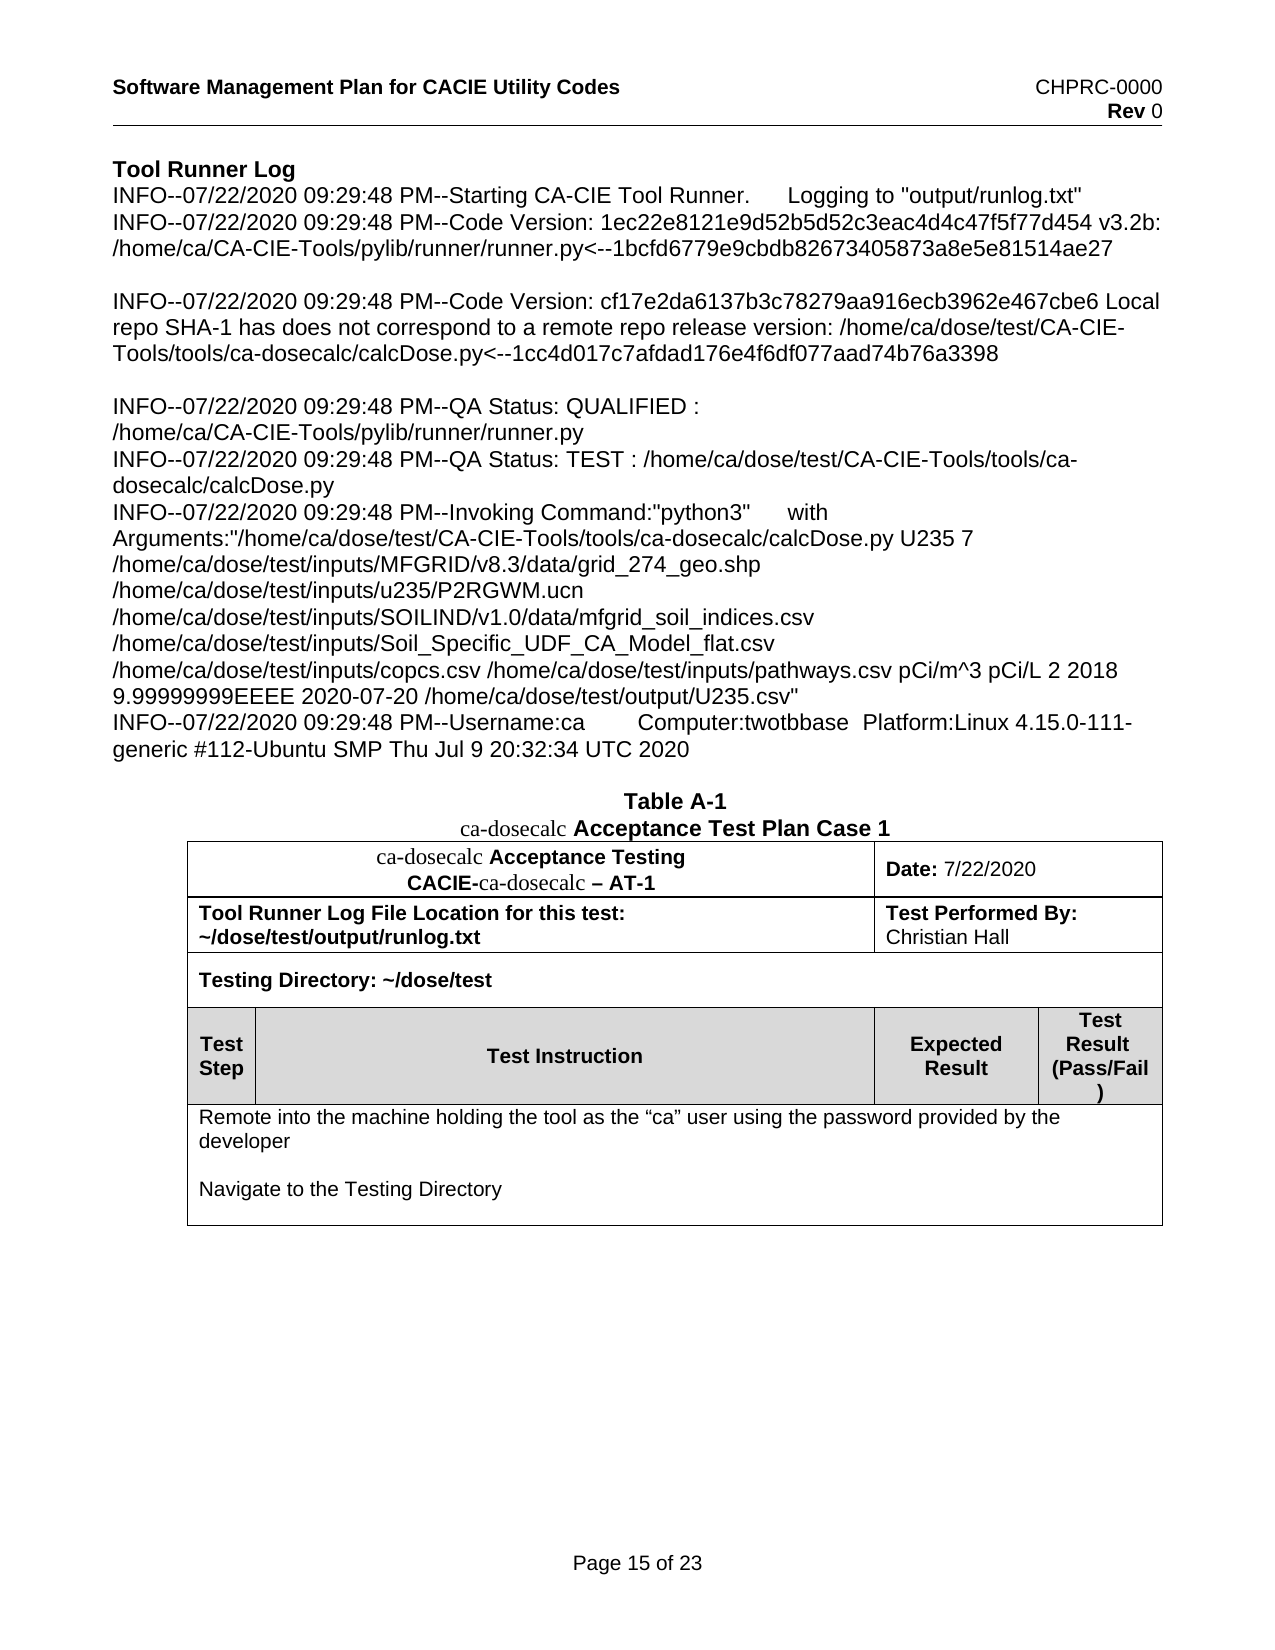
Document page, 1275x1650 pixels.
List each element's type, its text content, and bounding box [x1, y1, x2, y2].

table_cell Test Step [188, 1008, 255, 1104]
text INFO--07/22/2020 09:29:48 PM--Code Version: cf17e2da6137b3c78279aa916ecb3962e467cbe6 Local repo SHA-1 has does not correspond to a remote repo release version: /home/ca/dose/test/CA-CIE-Tools/tools/ca-dosecalc/calcDose.py<--1cc4d017c7afdad176e4f6df077aad74b76a3398 [112, 288, 1162, 367]
text INFO--07/22/2020 09:29:48 PM--Code Version: 1ec22e8121e9d52b5d52c3eac4d4c47f5f77d454 v3.2b: /home/ca/CA-CIE-Tools/pylib/runner/runner.py<--1bcfd6779e9cbdb82673405873a8e5e81514ae27 [112, 208, 1162, 261]
table_cell Test Instruction [256, 1008, 874, 1104]
text INFO--07/22/2020 09:29:48 PM--QA Status: QUALIFIED : /home/ca/CA-CIE-Tools/pylib/runner/runner.py [112, 393, 1162, 446]
table_cell Remote into the machine holding the tool as the “ca” user using the password provided by the developer Navigate to the Testing Directory [188, 1105, 1162, 1224]
table_header Table A-1 Acceptance Test Plan Case 1 [188, 788, 1162, 841]
text INFO--07/22/2020 09:29:48 PM--QA Status: TEST : /home/ca/dose/test/CA-CIE-Tools/tools/ca-dosecalc/calcDose.py [112, 446, 1162, 498]
table_cell Test Result (Pass/Fail) [1039, 1008, 1162, 1104]
text INFO--07/22/2020 09:29:48 PM--Invoking Command:"python3" with Arguments:"/home/ca/dose/test/CA-CIE-Tools/tools/ca-dosecalc/calcDose.py U235 7 /home/ca/dose/test/inputs/MFGRID/v8.3/data/grid_274_geo.shp /home/ca/dose/test/inputs/u235/P2RGWM.ucn /home/ca/dose/test/inputs/SOILIND/v1.0/data/mfgrid_soil_indices.csv /home/ca/dose/test/inputs/Soil_Specific_UDF_CA_Model_flat.csv /home/ca/dose/test/inputs/copcs.csv /home/ca/dose/test/inputs/pathways.csv pCi/m^3 pCi/L 2 2018 9.99999999EEEE 2020-07-20 /home/ca/dose/test/output/U235.csv" [112, 498, 1162, 709]
table_cell Acceptance Testing CACIE- – AT-1 [188, 842, 874, 896]
text Tool Runner Log [112, 156, 1162, 182]
text INFO--07/22/2020 09:29:48 PM--Starting CA-CIE Tool Runner. Logging to "output/runlog.txt" [112, 182, 1162, 208]
table_cell Tool Runner Log File Location for this test: ~/dose/test/output/runlog.txt [188, 898, 874, 952]
table_cell Expected Result [875, 1008, 1038, 1104]
table_cell Testing Directory: ~/dose/test [188, 953, 1162, 1007]
text INFO--07/22/2020 09:29:48 PM--Username:ca Computer:twotbbase Platform:Linux 4.15.0-111-generic #112-Ubuntu SMP Thu Jul 9 20:32:34 UTC 2020 [112, 709, 1162, 762]
table_cell Date: 7/22/2020 [875, 842, 1162, 896]
table_cell Test Performed By: Christian Hall [875, 898, 1162, 952]
